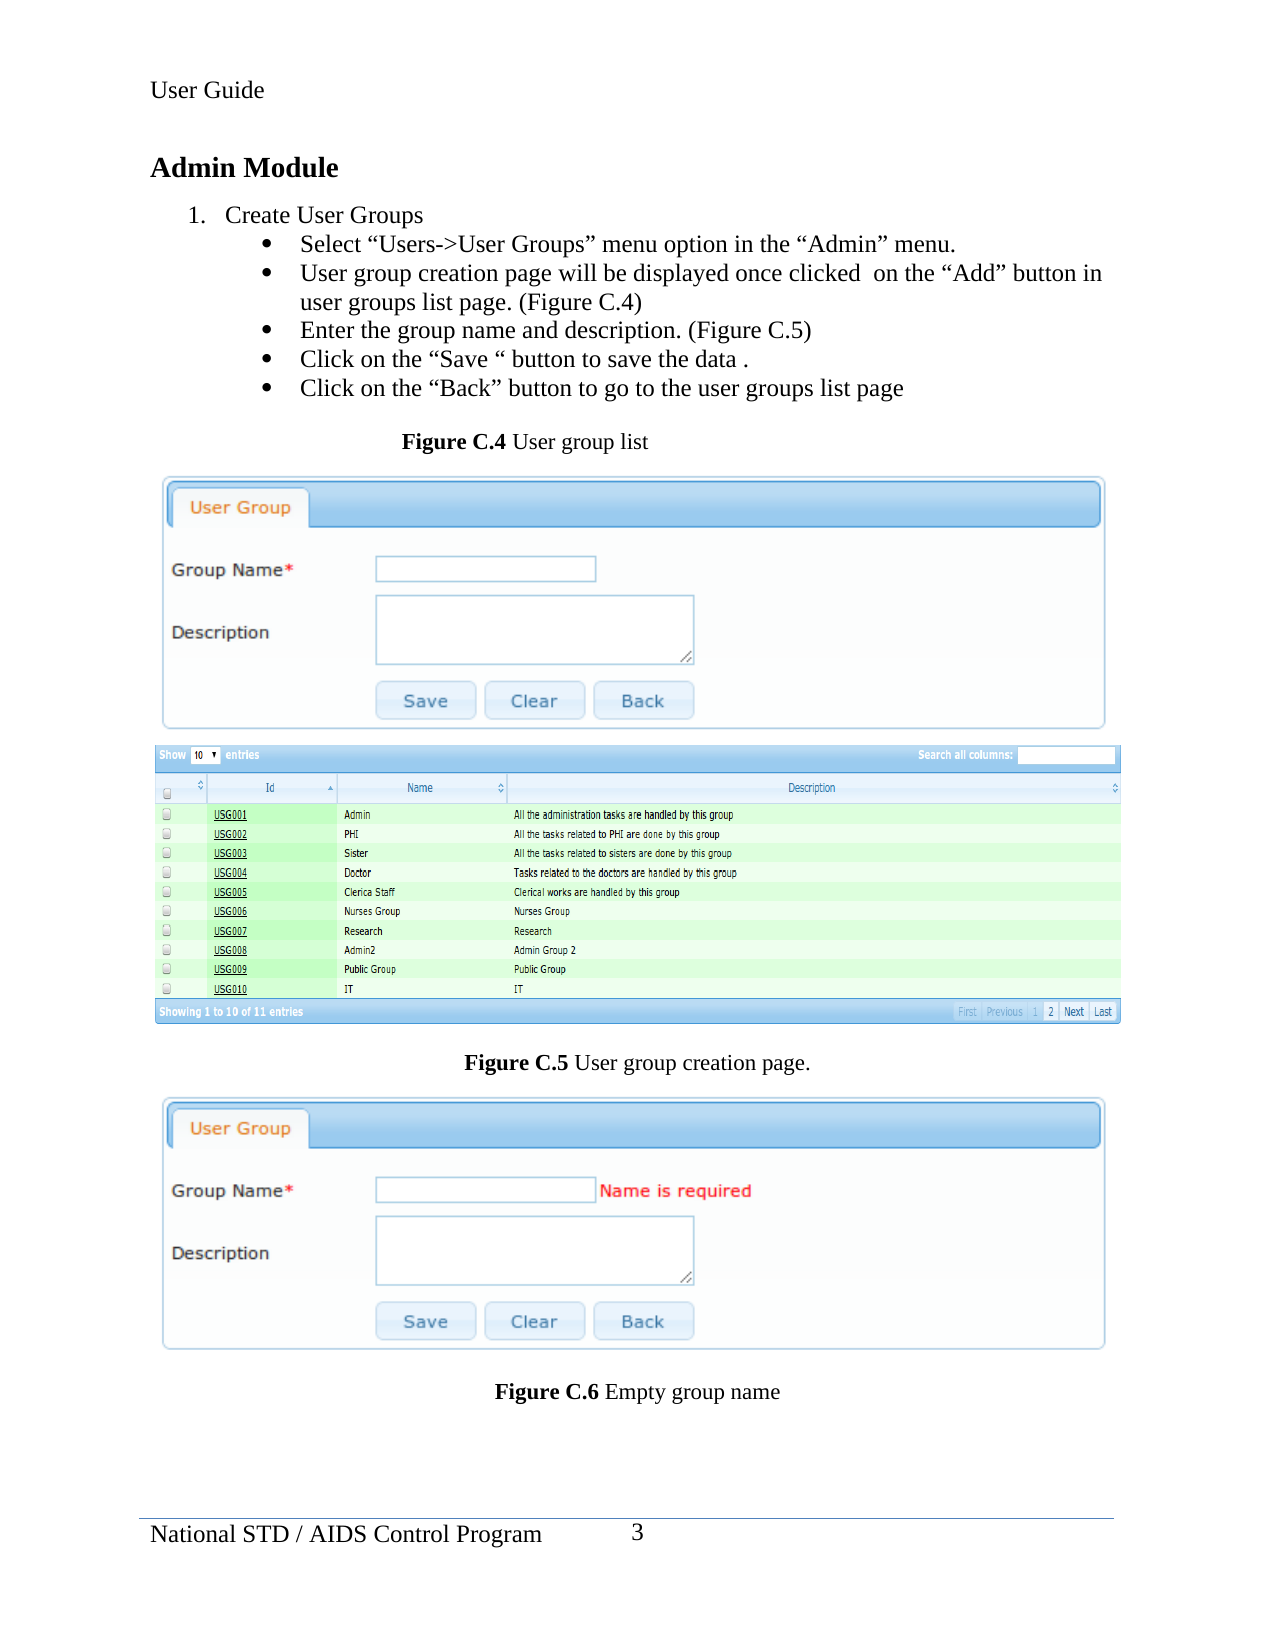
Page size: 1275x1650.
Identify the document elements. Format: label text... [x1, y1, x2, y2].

list Click on the “Back” button to go to the user groups list page [262, 373, 1125, 402]
list User group creation page will be displayed once clicked on the “Add” button in user groups list page. (Figure C.4) [262, 258, 1125, 315]
list Enter the group name and description. (Figure C.5) [262, 315, 1125, 344]
text Figure C.6 Empty group name [150, 1378, 1125, 1405]
text Admin Module [150, 150, 1125, 183]
text Figure C.4 User group list [150, 428, 1125, 454]
list Create User Groups [187, 200, 1125, 229]
list Click on the “Save “ button to save the data . [262, 344, 1125, 373]
text Figure C.5 User group creation page. [150, 1037, 1125, 1076]
picture [150, 1088, 1125, 1364]
list Select “Users->User Groups” menu option in the “Admin” menu. [262, 229, 1125, 258]
picture [150, 468, 1125, 1037]
